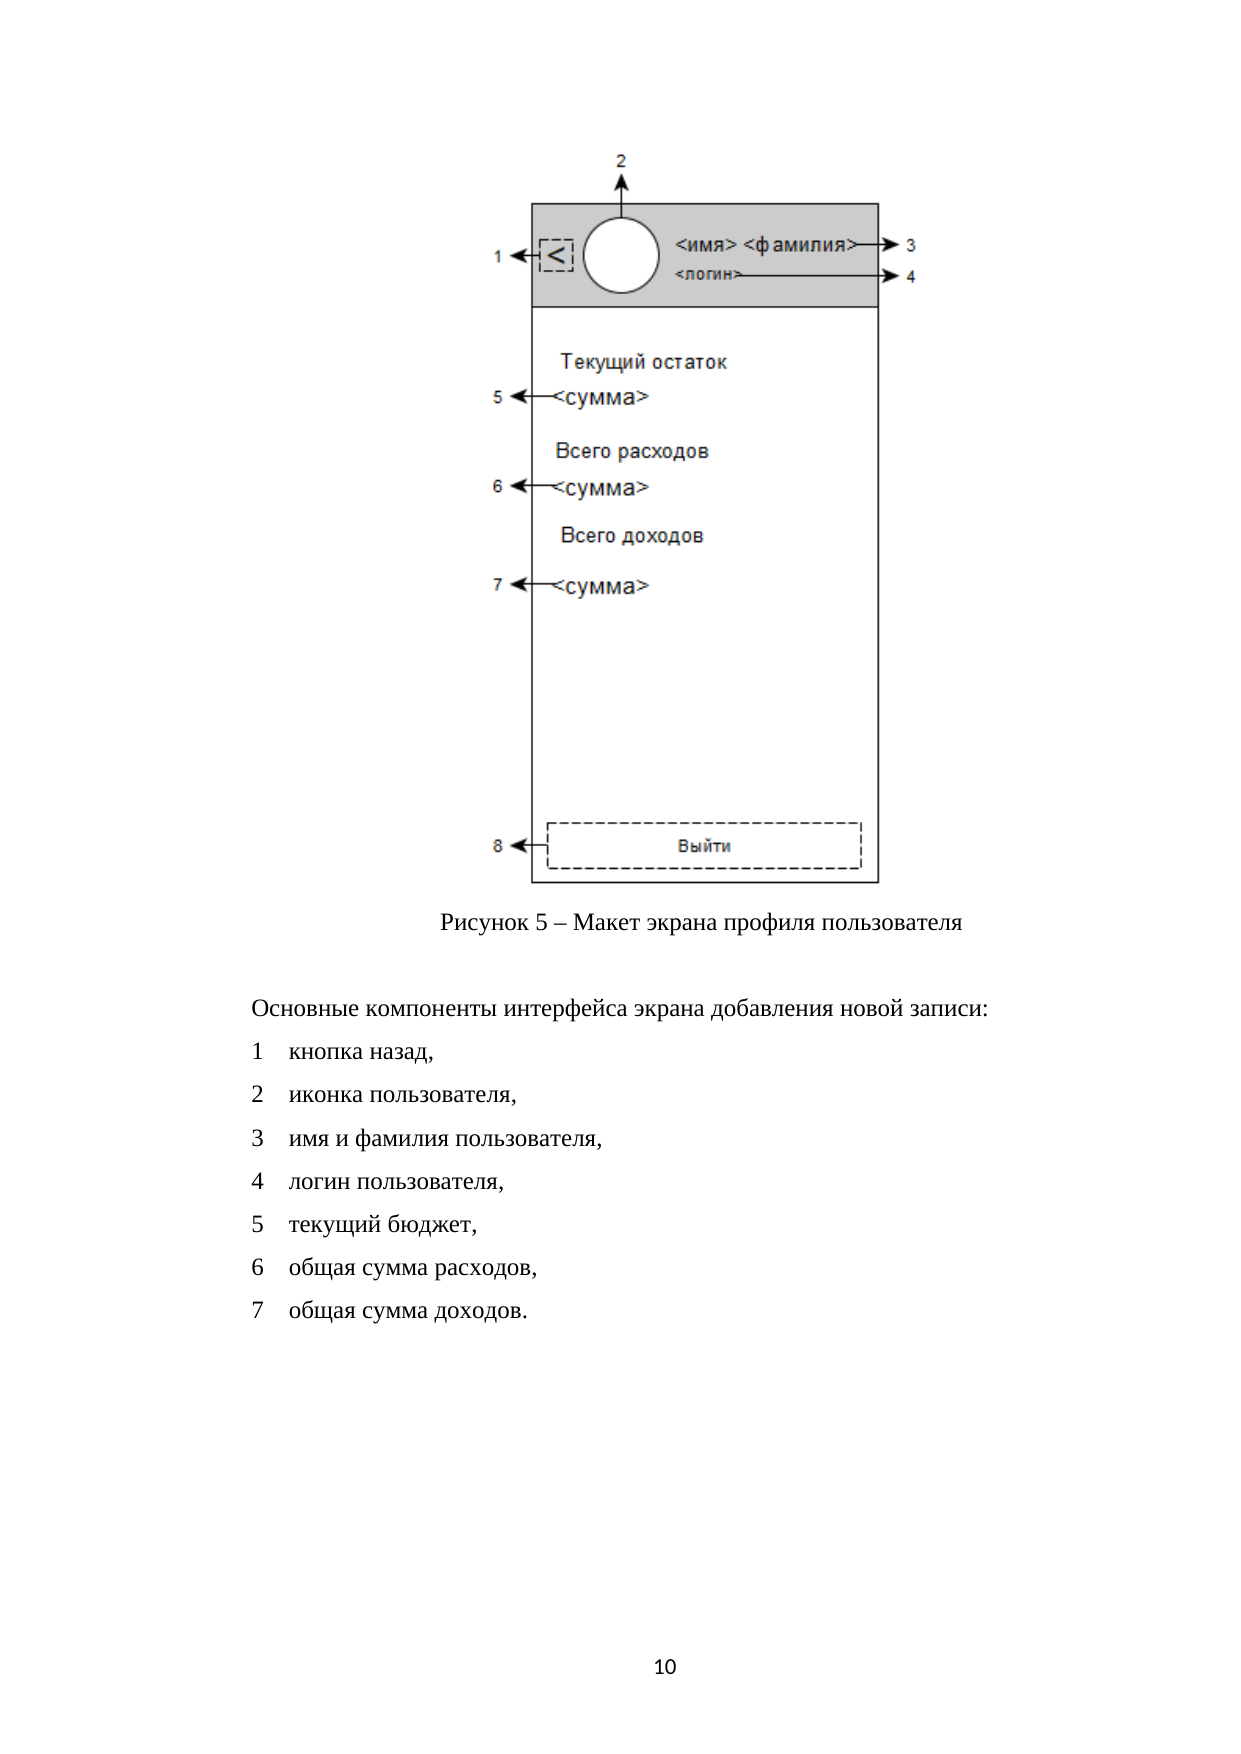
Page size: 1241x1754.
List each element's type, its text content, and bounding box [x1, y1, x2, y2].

text Рисунок 5 – Макет экрана профиля пользователя [177, 907, 1152, 936]
list общая сумма доходов. [251, 1295, 1152, 1324]
list текущий бюджет, [251, 1209, 1152, 1238]
text Основные компоненты интерфейса экрана добавления новой записи: [177, 993, 1152, 1022]
list логин пользователя, [251, 1166, 1152, 1194]
list иконка пользователя, [251, 1079, 1152, 1108]
picture [461, 147, 942, 893]
list имя и фамилия пользователя, [251, 1123, 1152, 1151]
list общая сумма расходов, [251, 1252, 1152, 1281]
list кнопка назад, [251, 1036, 1152, 1065]
